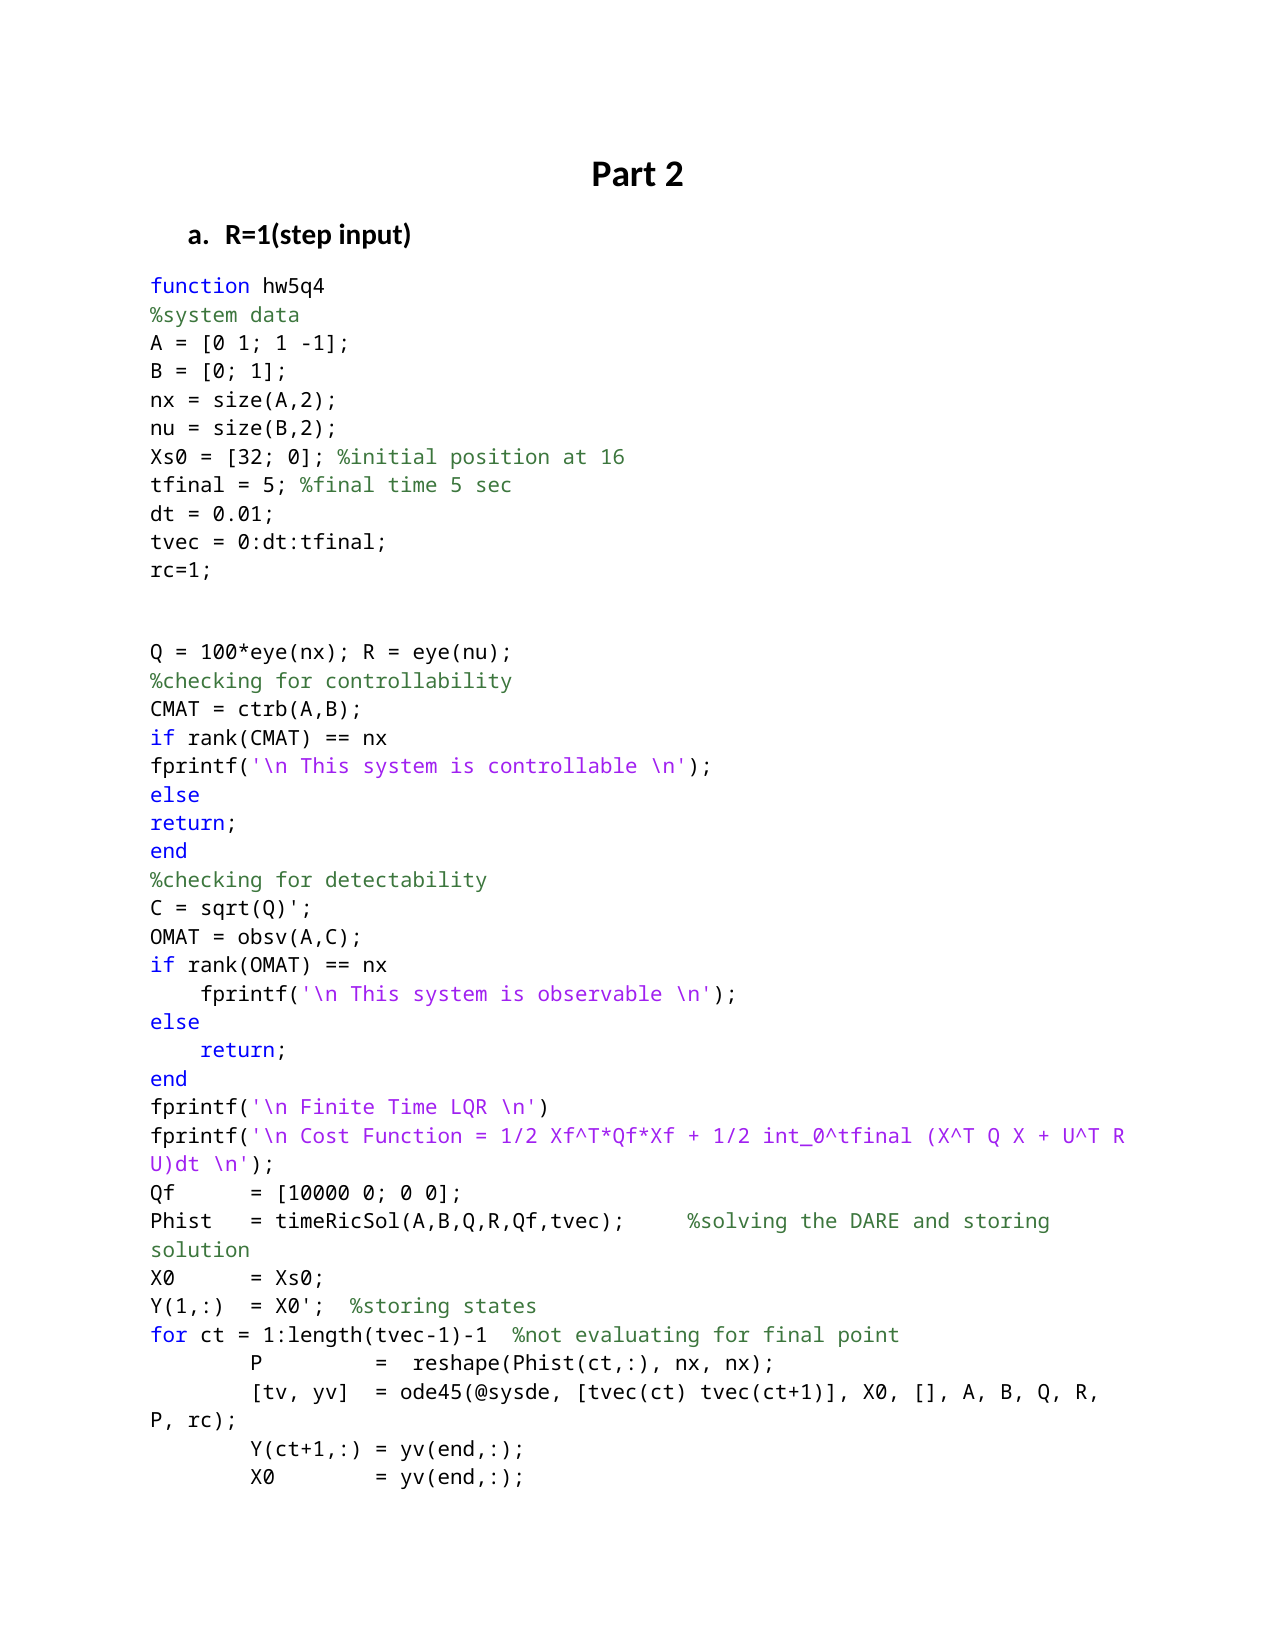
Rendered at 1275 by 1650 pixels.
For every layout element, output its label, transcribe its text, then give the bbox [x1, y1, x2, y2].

text OMAT = obsv(A,C); [150, 922, 1125, 950]
text tfinal = 5; %final time 5 sec [150, 470, 1125, 499]
text P = reshape(Phist(ct,:), nx, nx); [150, 1348, 1125, 1377]
text X0 = Xs0; [150, 1263, 1125, 1292]
text nx = size(A,2); [150, 385, 1125, 413]
text tvec = 0:dt:tfinal; [150, 527, 1125, 556]
text Qf = [10000 0; 0 0]; [150, 1178, 1125, 1206]
text end [150, 1064, 1125, 1092]
list R=1(step input) [187, 216, 1125, 252]
text if rank(OMAT) == nx [150, 950, 1125, 979]
text C = sqrt(Q)'; [150, 893, 1125, 922]
text end [150, 837, 1125, 865]
text fprintf('\n This system is controllable \n'); [150, 751, 1125, 780]
text return; [150, 808, 1125, 837]
text fprintf('\n This system is observable \n'); [150, 979, 1125, 1007]
text Y(1,:) = X0'; %storing states [150, 1292, 1125, 1320]
text Phist = timeRicSol(A,B,Q,R,Qf,tvec); %solving the DARE and storing solution [150, 1206, 1125, 1263]
text %checking for detectability [150, 865, 1125, 893]
text fprintf('\n Cost Function = 1/2 Xf^T*Qf*Xf + 1/2 int_0^tfinal (X^T Q X + U^T R U)dt \n'); [150, 1121, 1125, 1178]
text fprintf('\n Finite Time LQR \n') [150, 1092, 1125, 1121]
text [tv, yv] = ode45(@sysde, [tvec(ct) tvec(ct+1)], X0, [], A, B, Q, R, P, rc); [150, 1377, 1125, 1434]
text %system data [150, 300, 1125, 328]
text A = [0 1; 1 -1]; [150, 328, 1125, 357]
text Part 2 [150, 150, 1125, 196]
text Y(ct+1,:) = yv(end,:); [150, 1434, 1125, 1462]
text for ct = 1:length(tvec-1)-1 %not evaluating for final point [150, 1320, 1125, 1348]
text if rank(CMAT) == nx [150, 723, 1125, 751]
text %checking for controllability [150, 666, 1125, 694]
text nu = size(B,2); [150, 413, 1125, 442]
text Q = 100*eye(nx); R = eye(nu); [150, 637, 1125, 666]
text else [150, 780, 1125, 808]
text rc=1; [150, 556, 1125, 584]
text function hw5q4 [150, 271, 1125, 300]
text else [150, 1007, 1125, 1036]
text CMAT = ctrb(A,B); [150, 694, 1125, 723]
text X0 = yv(end,:); [150, 1462, 1125, 1491]
text Xs0 = [32; 0]; %initial position at 16 [150, 442, 1125, 470]
text B = [0; 1]; [150, 357, 1125, 385]
text dt = 0.01; [150, 499, 1125, 527]
text return; [150, 1036, 1125, 1064]
